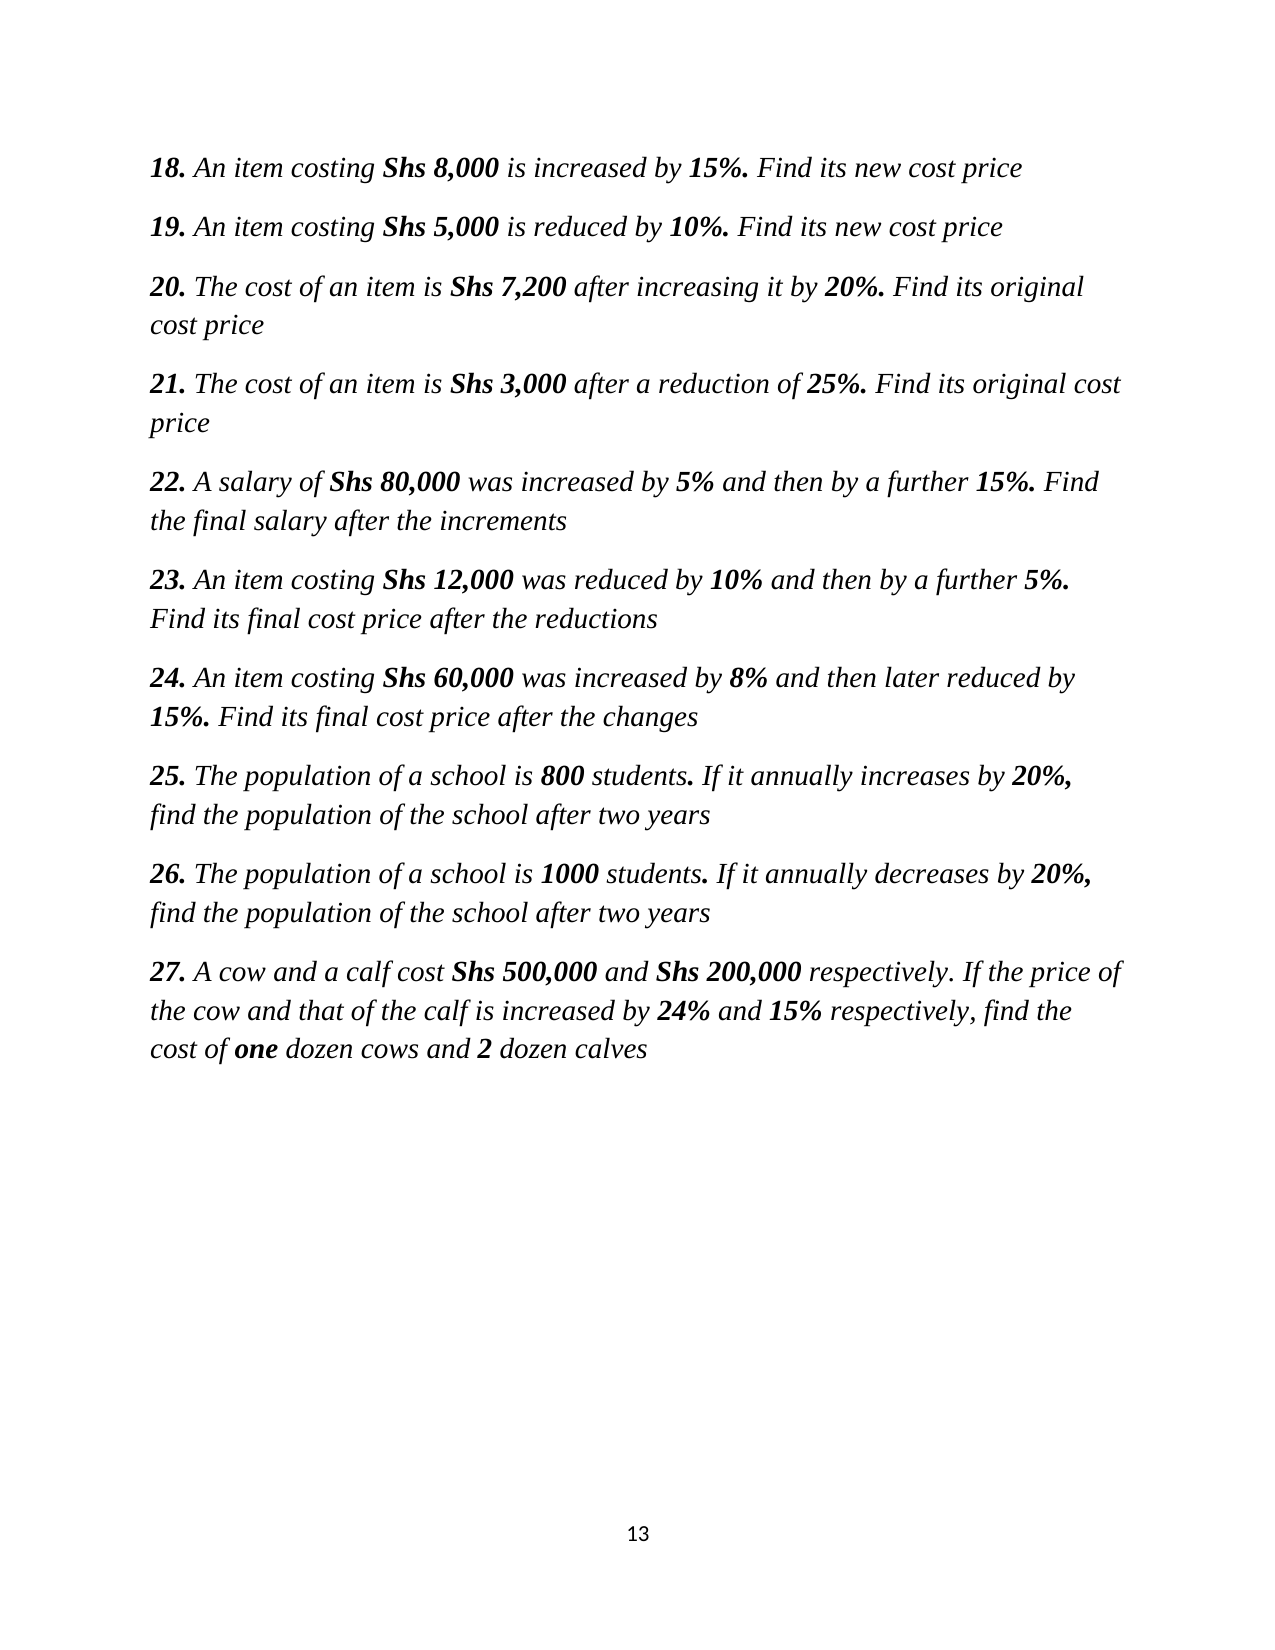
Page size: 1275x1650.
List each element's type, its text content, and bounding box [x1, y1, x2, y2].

text 27. A cow and a calf cost Shs 500,000 and Shs 200,000 respectively. If the price of the cow and that of the calf is increased by 24% and 15% respectively, find the cost of one dozen cows and 2 dozen calves [150, 954, 1125, 1065]
text 24. An item costing Shs 60,000 was increased by 8% and then later reduced by 15%. Find its final cost price after the changes [150, 660, 1125, 732]
text 18. An item costing Shs 8,000 is increased by 15%. Find its new cost price [150, 150, 1125, 183]
text 26. The population of a school is 1000 students. If it annually decreases by 20%, find the population of the school after two years [150, 856, 1125, 928]
text 23. An item costing Shs 12,000 was reduced by 10% and then by a further 5%. Find its final cost price after the reductions [150, 562, 1125, 634]
text 19. An item costing Shs 5,000 is reduced by 10%. Find its new cost price [150, 209, 1125, 243]
text 25. The population of a school is 800 students. If it annually increases by 20%, find the population of the school after two years [150, 758, 1125, 830]
text 21. The cost of an item is Shs 3,000 after a reduction of 25%. Find its original cost price [150, 367, 1125, 439]
text 22. A salary of Shs 80,000 was increased by 5% and then by a further 15%. Find the final salary after the increments [150, 464, 1125, 537]
text 20. The cost of an item is Shs 7,200 after increasing it by 20%. Find its original cost price [150, 269, 1125, 341]
